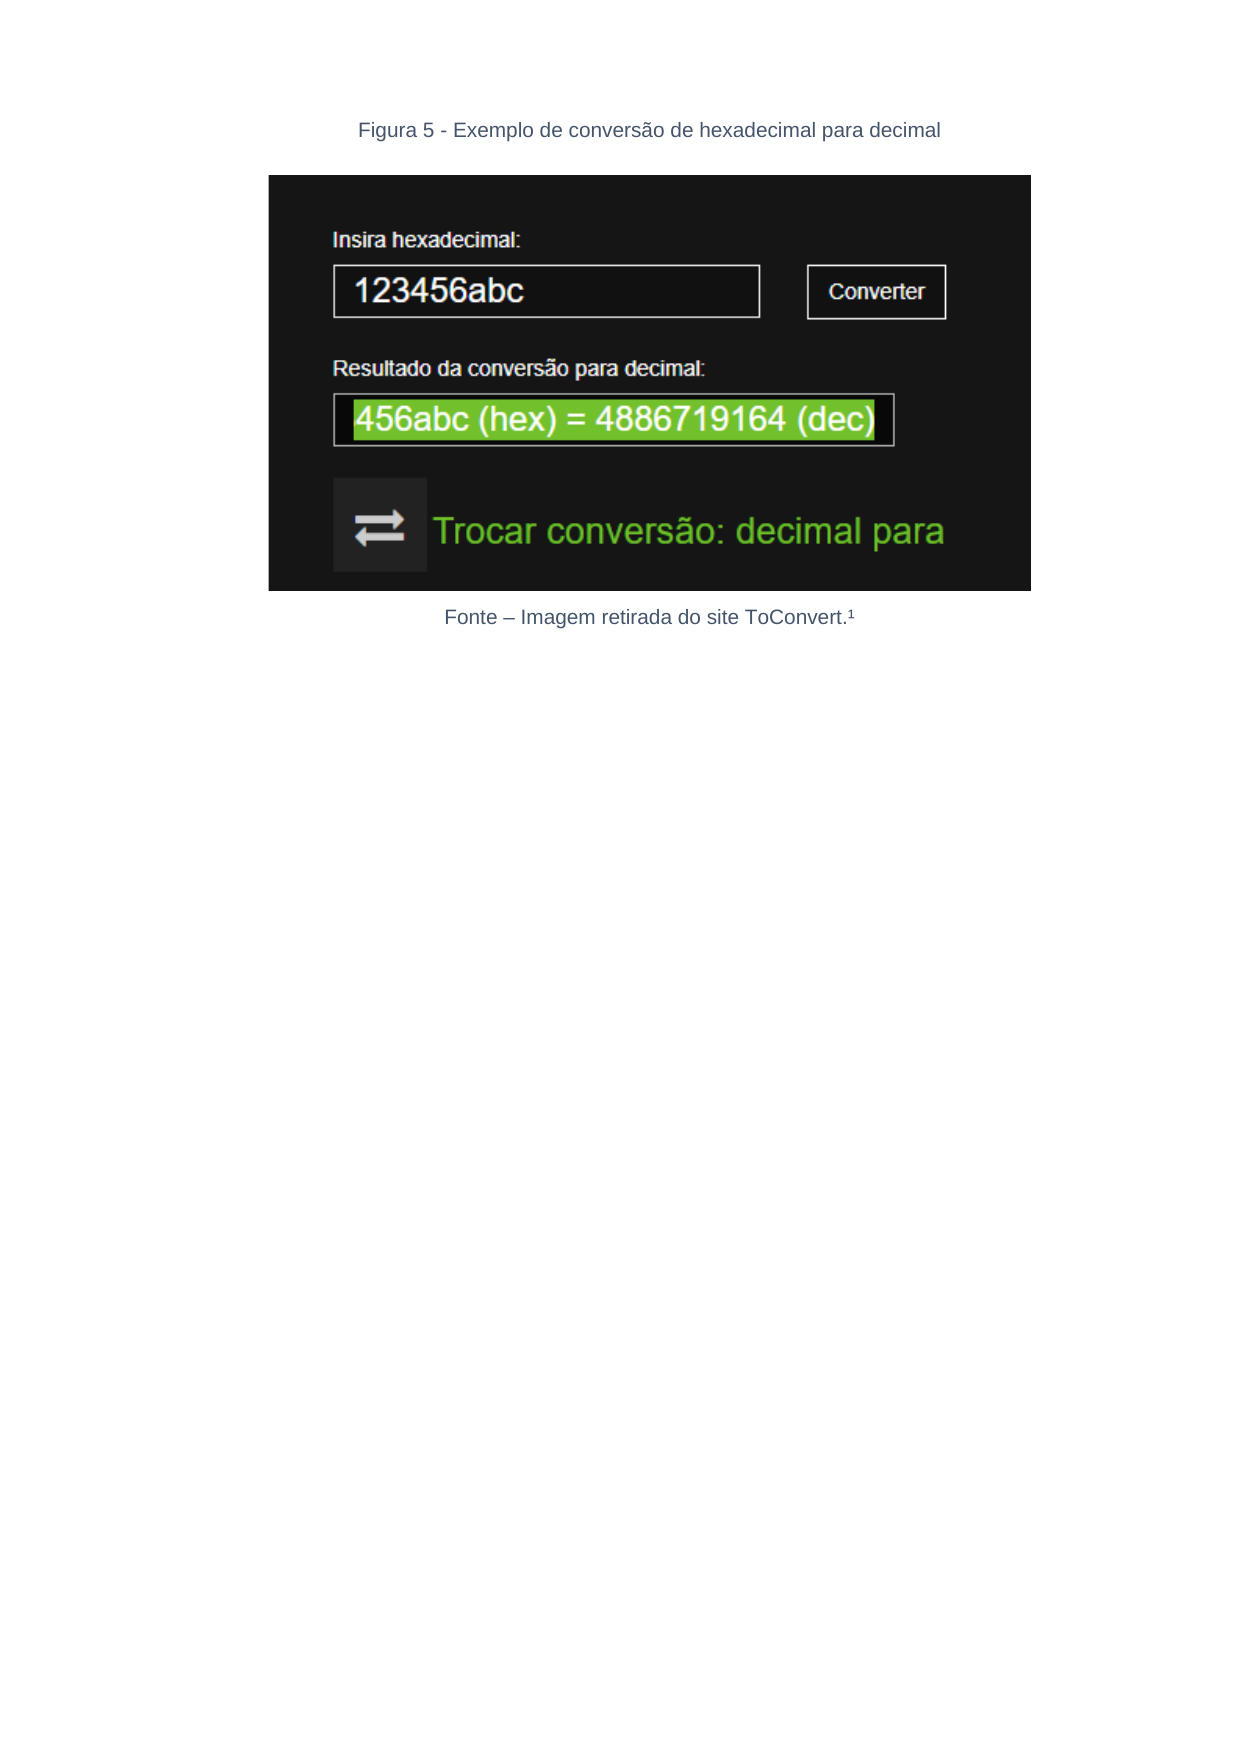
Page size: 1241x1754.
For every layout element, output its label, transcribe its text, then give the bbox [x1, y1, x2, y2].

text Fonte – Imagem retirada do site ToConvert.¹ [118, 605, 1181, 629]
text Figura 5 - Exemplo de conversão de hexadecimal para decimal [118, 118, 1181, 142]
picture [268, 175, 1031, 591]
